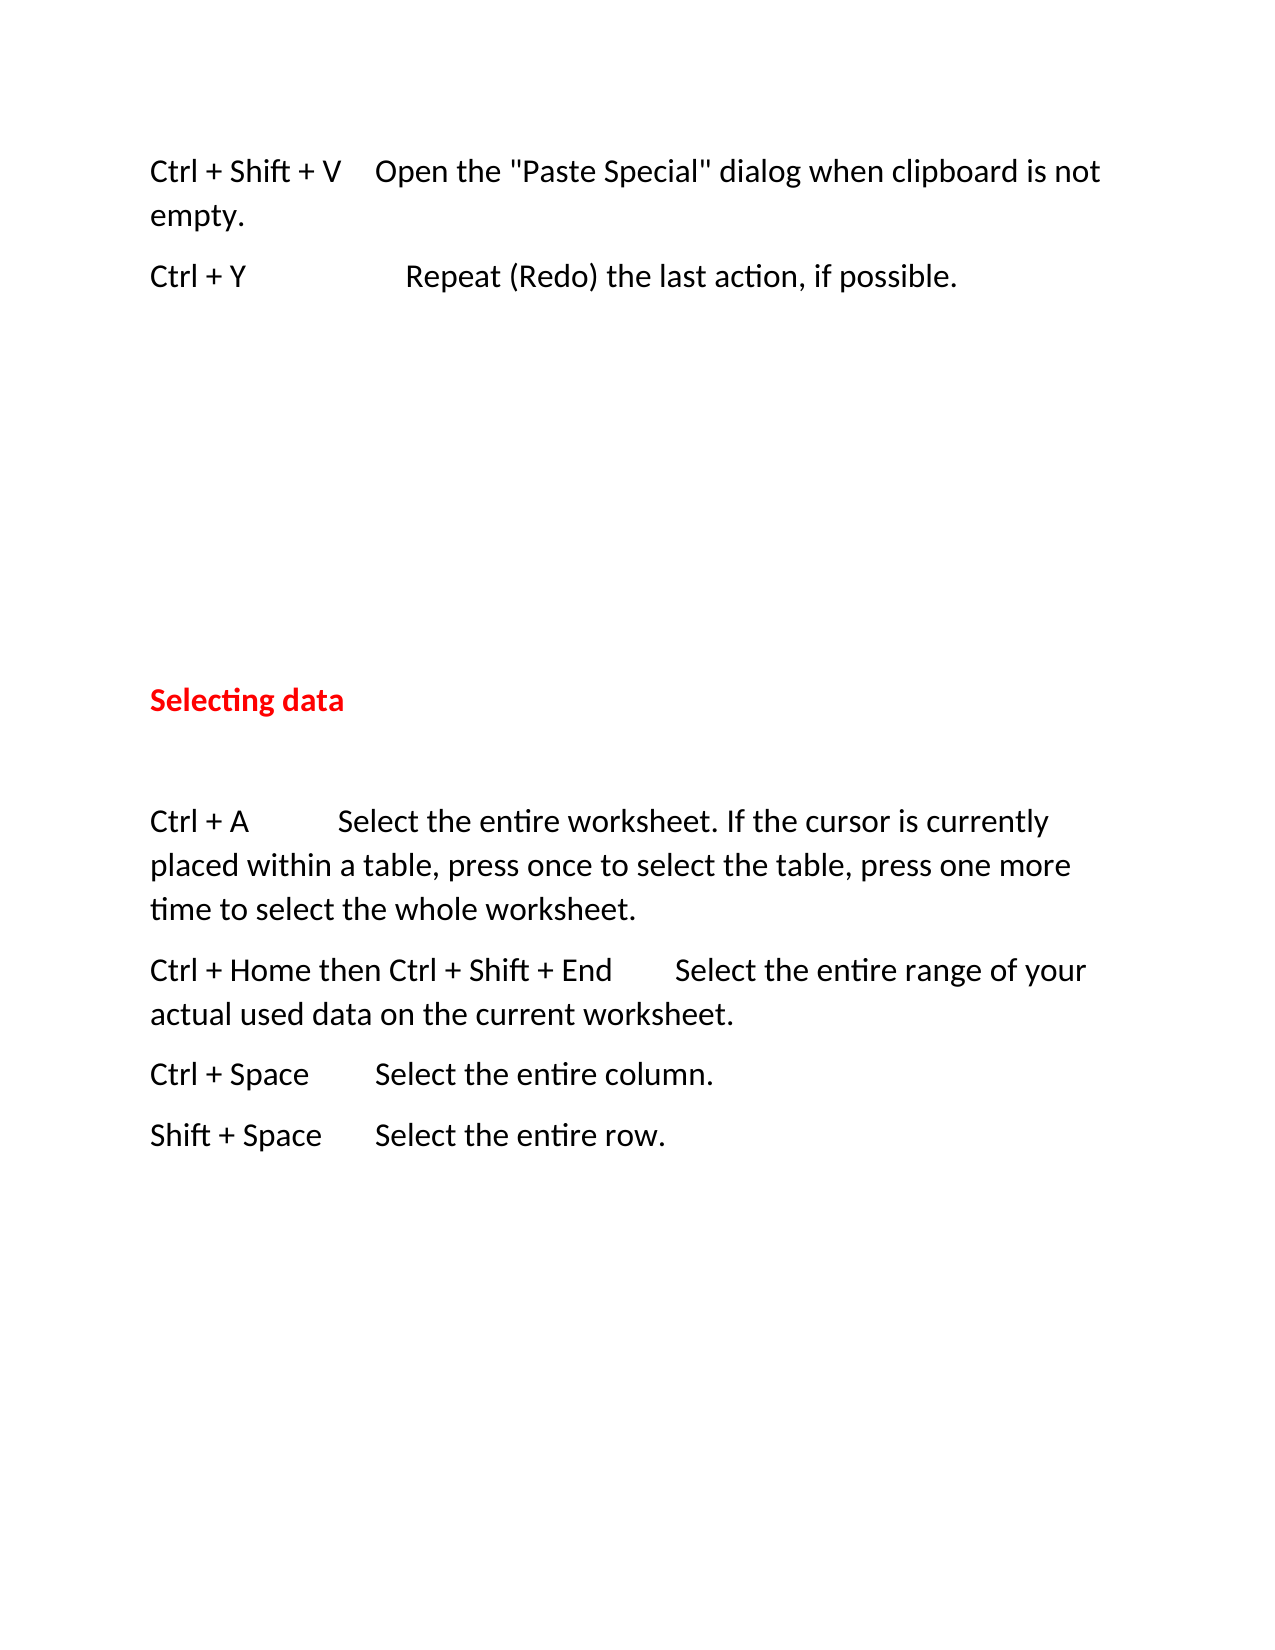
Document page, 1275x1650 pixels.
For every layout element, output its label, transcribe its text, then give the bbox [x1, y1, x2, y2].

text Ctrl + A Select the entire worksheet. If the cursor is currently placed within a table, press once to select the table, press one more time to select the whole worksheet. [150, 800, 1125, 929]
text Shift + Space Select the entire row. [150, 1114, 1125, 1155]
text Ctrl + Y Repeat (Redo) the last action, if possible. [150, 254, 1125, 295]
text Ctrl + Shift + V Open the "Paste Special" dialog when clipboard is not empty. [150, 150, 1125, 235]
text Selecting data [150, 679, 1125, 720]
text Ctrl + Space Select the entire column. [150, 1053, 1125, 1094]
text Ctrl + Home then Ctrl + Shift + End Select the entire range of your actual used data on the current worksheet. [150, 949, 1125, 1033]
